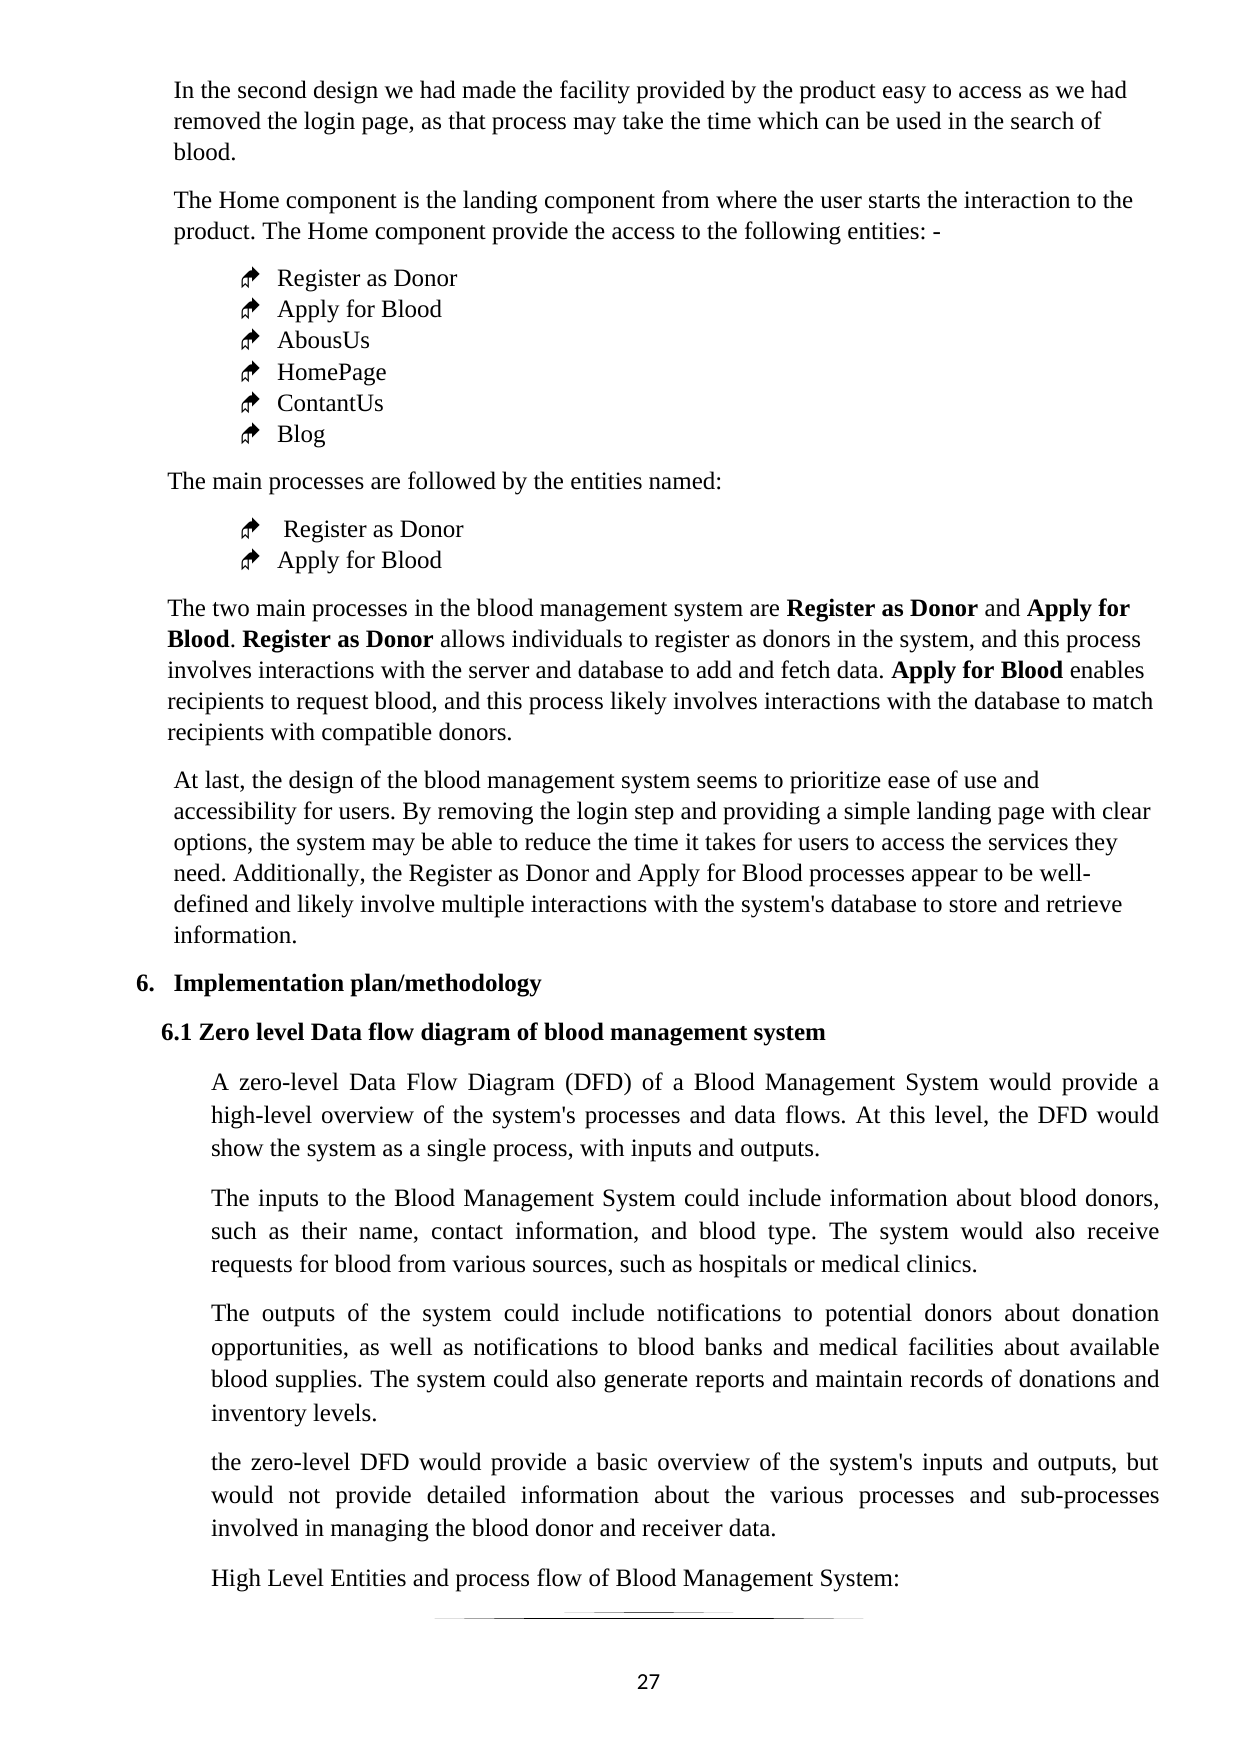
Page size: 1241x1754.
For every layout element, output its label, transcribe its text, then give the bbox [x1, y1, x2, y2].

list ContantUs [239, 388, 1161, 416]
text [173, 75, 1161, 166]
list Register as Donor [239, 263, 1161, 292]
text The two main processes in the blood management system are Register as Donor and Apply for Blood. Register as Donor allows individuals to register as donors in the system, and this process involves interactions with the server and database to add and fetch data. Apply for Blood enables recipients to request blood, and this process likely involves interactions with the database to match recipients with compatible donors. [167, 593, 1161, 746]
list Implementation plan/methodology [136, 968, 1161, 996]
text High Level Entities and process flow of Blood Management System: [180, 1563, 1161, 1592]
text The Home component is the landing component from where the user starts the interaction to the product. The Home component provide the access to the following entities: - [173, 185, 1161, 244]
list Apply for Blood [239, 545, 1161, 574]
list Apply for Blood [239, 294, 1161, 323]
list HomePage [239, 357, 1161, 385]
text the zero-level DFD would provide a basic overview of the system's inputs and outputs, but would not provide detailed information about the various processes and sub-processes involved in managing the blood donor and receiver data. [211, 1447, 1161, 1542]
list AbousUs [239, 326, 1161, 354]
list Blog [239, 419, 1161, 447]
text The inputs to the Blood Management System could include information about blood donors, such as their name, contact information, and blood type. The system would also receive requests for blood from various sources, such as hospitals or medical clinics. [211, 1183, 1161, 1278]
list Register as Donor [239, 514, 1161, 543]
text A zero-level Data Flow Diagram (DFD) of a Blood Management System would provide a high-level overview of the system's processes and data flows. At this level, the DFD would show the system as a single process, with inputs and outputs. [211, 1067, 1161, 1162]
text The main processes are followed by the entities named: [136, 466, 1161, 495]
text At last, the design of the blood management system seems to prioritize ease of use and accessibility for users. By removing the login step and providing a simple landing page with clear options, the system may be able to reduce the time it takes for users to access the services they need. Additionally, the Register as Donor and Apply for Blood processes appear to be well-defined and likely involve multiple interactions with the system's database to store and retrieve information. [173, 765, 1161, 949]
text The outputs of the system could include notifications to potential donors about donation opportunities, as well as notifications to blood banks and medical facilities about available blood supplies. The system could also generate reports and maintain records of donations and inventory levels. [211, 1298, 1161, 1426]
text 6.1 Zero level Data flow diagram of blood management system [136, 1017, 1161, 1046]
